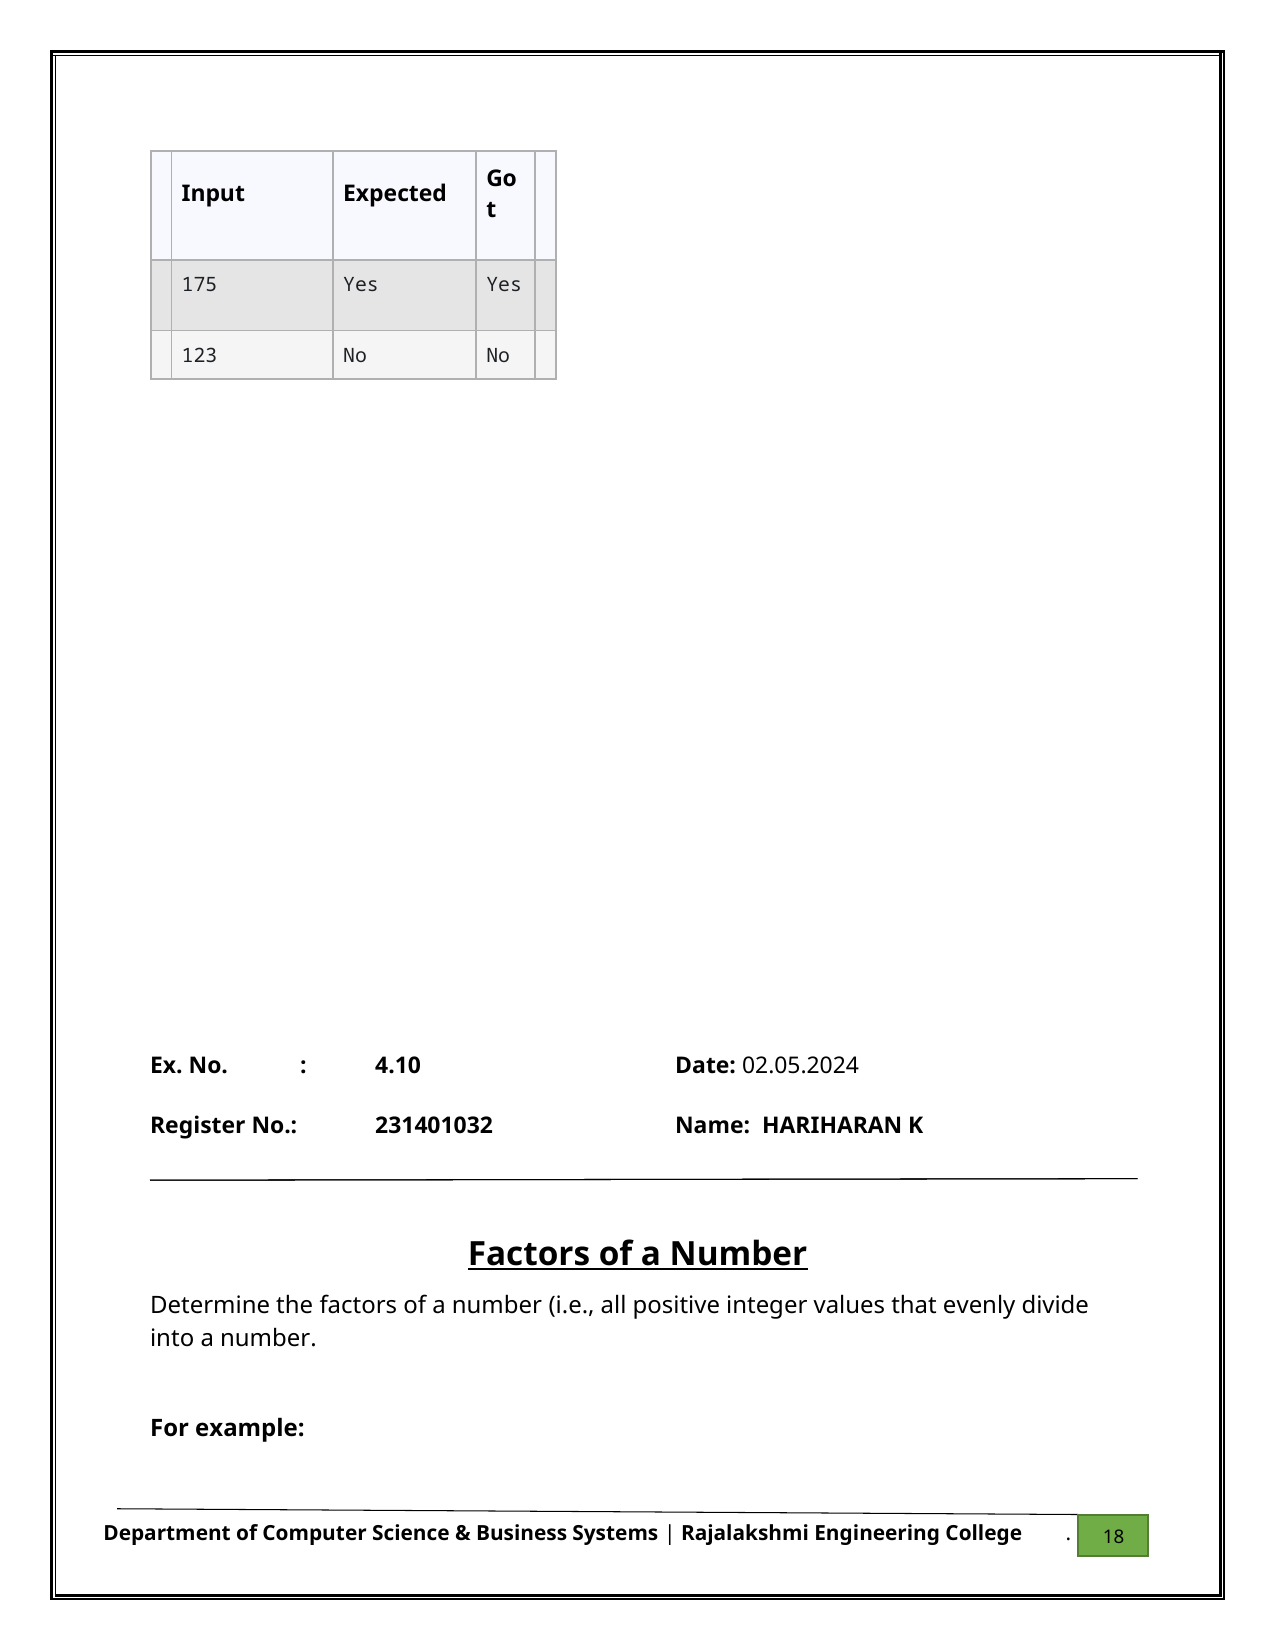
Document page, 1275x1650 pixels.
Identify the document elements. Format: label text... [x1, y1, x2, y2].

table_cell No [477, 331, 534, 378]
text Factors of a Number [150, 1230, 1125, 1275]
table_header Input [172, 152, 332, 259]
text Ex. No. : 4.10 Date: 02.05.2024 [150, 1048, 1125, 1080]
table_cell Yes [334, 261, 475, 330]
table_cell [536, 261, 555, 330]
table_cell [152, 261, 171, 330]
table_cell 123 [172, 331, 332, 378]
table_header Expected [334, 152, 475, 259]
table_cell [152, 331, 171, 378]
table_header [152, 152, 171, 259]
table_cell [536, 331, 555, 378]
table_header Got [477, 152, 534, 259]
table_cell 175 [172, 261, 332, 330]
table_cell No [334, 331, 475, 378]
table_cell Yes [477, 261, 534, 330]
text For example: [150, 1411, 1125, 1443]
text Determine the factors of a number (i.e., all positive integer values that evenly divide into a number. [150, 1288, 1125, 1353]
table_header [536, 152, 555, 259]
text Register No.: 231401032 Name: HARIHARAN K [150, 1109, 1125, 1140]
